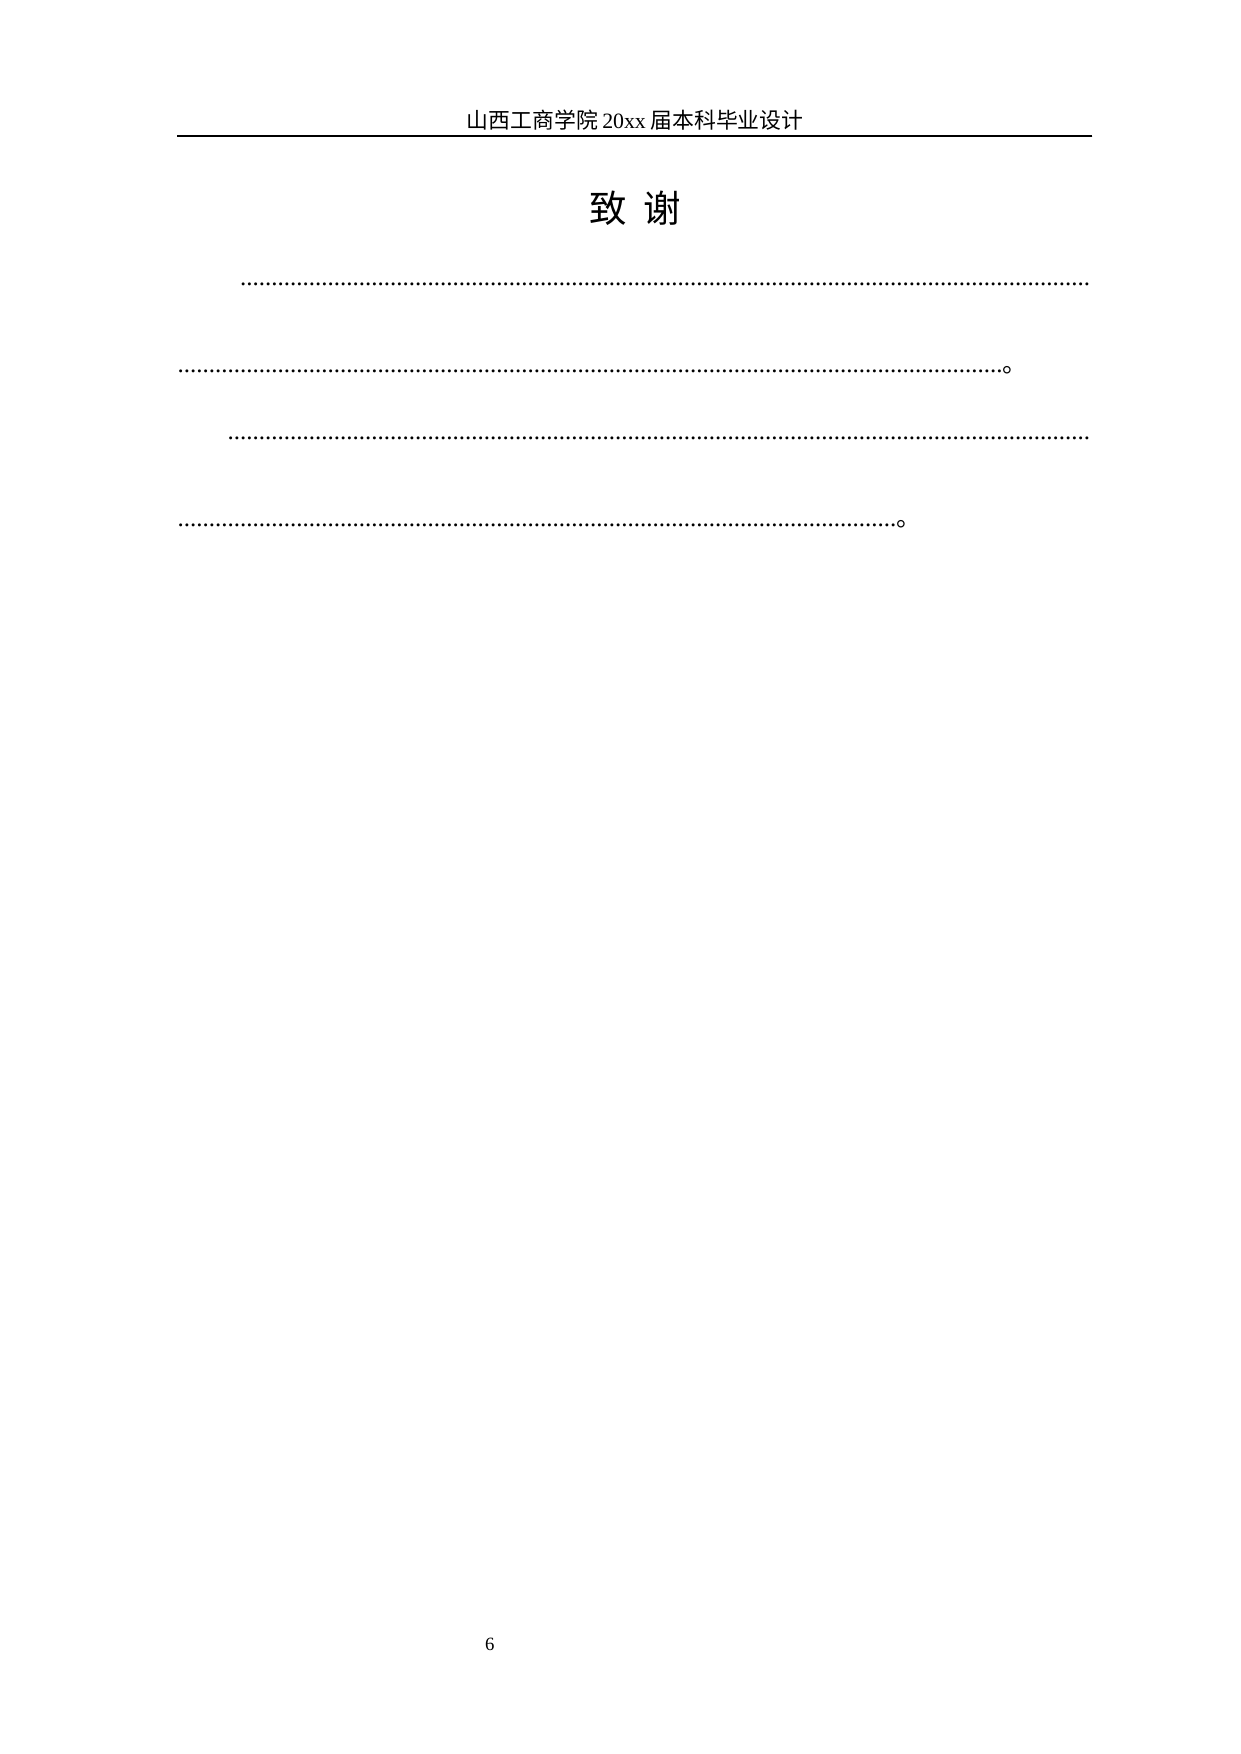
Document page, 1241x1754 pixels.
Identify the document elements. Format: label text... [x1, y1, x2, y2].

text .............................................................................................................................................................................................................................................................。 [177, 414, 1092, 550]
text ............................................................................................................................................................................................................................................................................。 [177, 260, 1092, 396]
subtitle 致 谢 [177, 178, 1092, 233]
